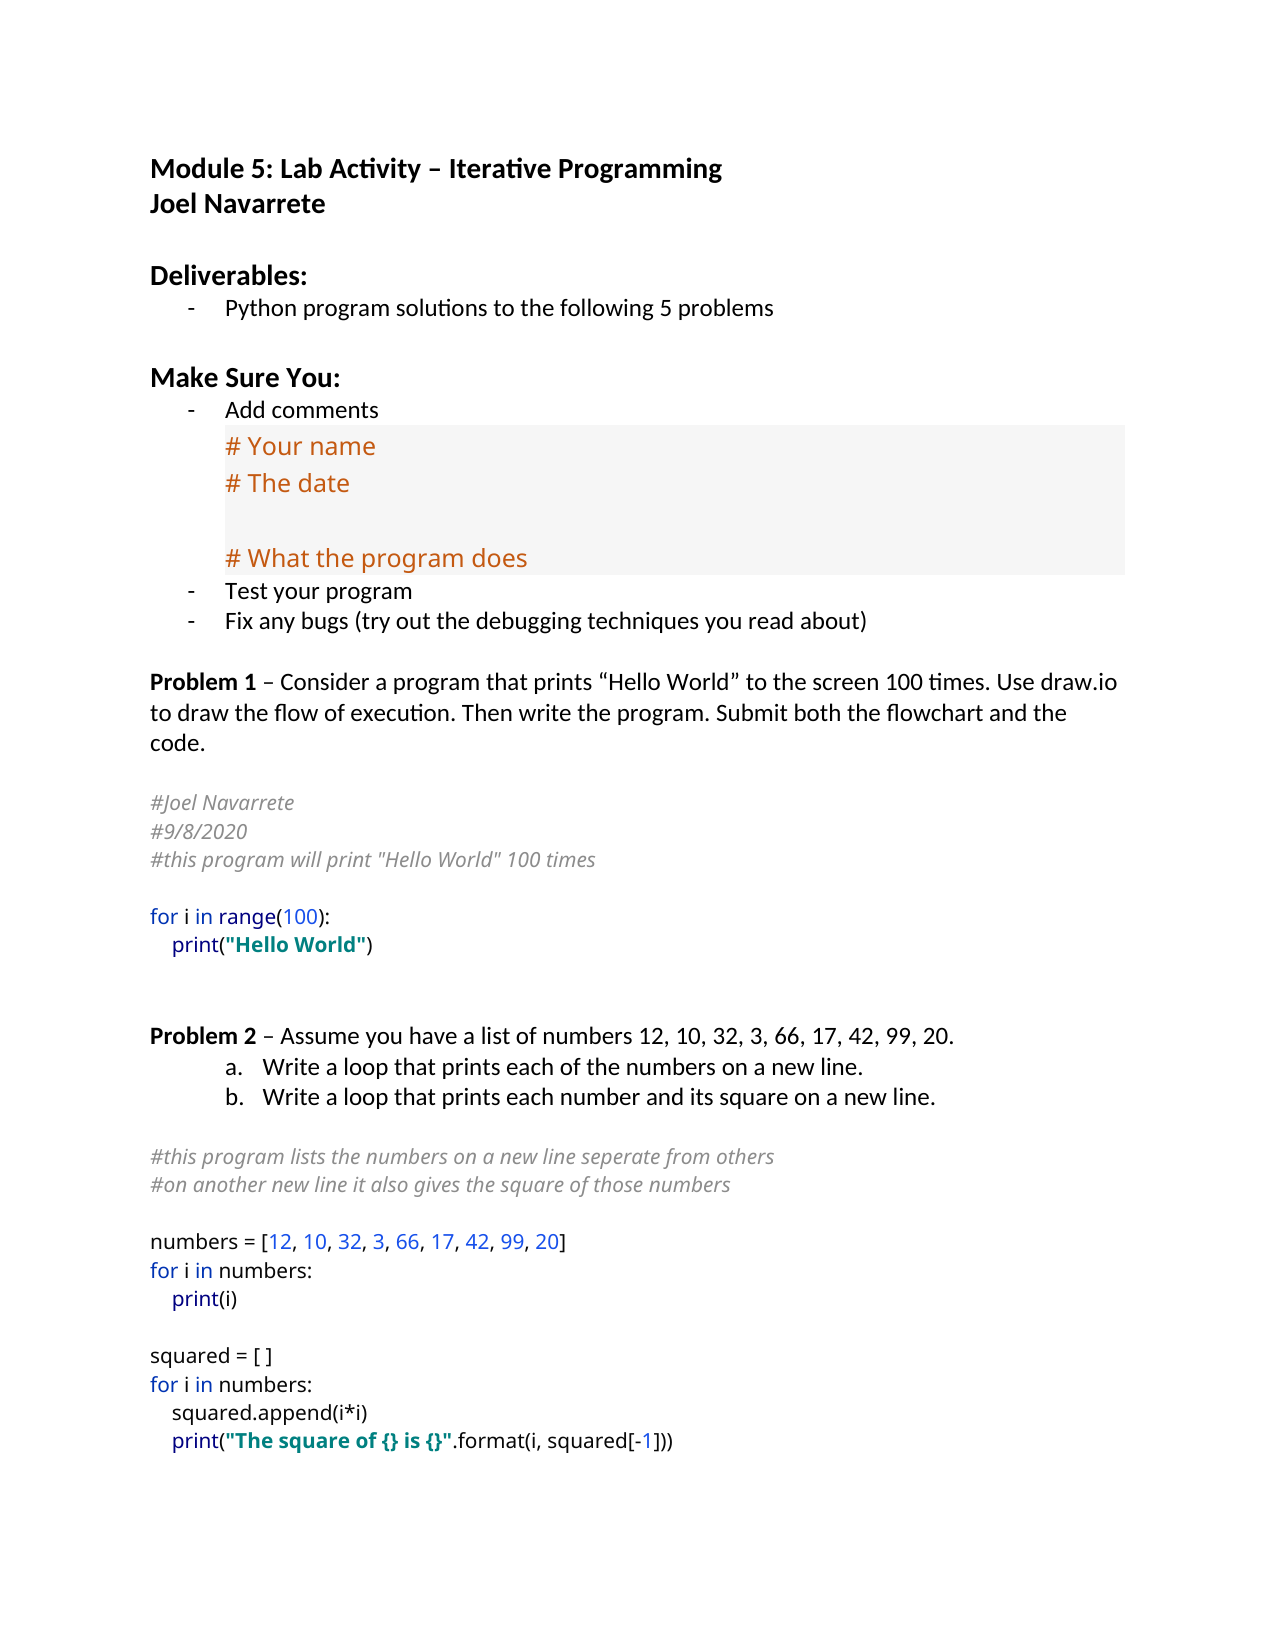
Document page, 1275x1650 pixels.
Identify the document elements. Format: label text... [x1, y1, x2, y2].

list # The date [225, 462, 1125, 500]
text Make Sure You: [150, 359, 1125, 394]
list Add comments [187, 394, 1125, 425]
text Joel Navarrete [150, 186, 1125, 221]
text Problem 1 – Consider a program that prints “Hello World” to the screen 100 times. Use draw.io to draw the flow of execution. Then write the program. Submit both the flowchart and the code. [150, 666, 1125, 758]
list Test your program [187, 575, 1125, 605]
list Python program solutions to the following 5 problems [187, 292, 1125, 323]
text Module 5: Lab Activity – Iterative Programming [150, 150, 1125, 186]
text Problem 2 – Assume you have a list of numbers 12, 10, 32, 3, 66, 17, 42, 99, 20. [150, 1020, 1125, 1051]
text #Joel Navarrete #9/8/2020 #this program will print "Hello World" 100 times for i in range(100): print("Hello World") [150, 788, 1125, 959]
text #this program lists the numbers on a new line seperate from others #on another new line it also gives the square of those numbers numbers = [12, 10, 32, 3, 66, 17, 42, 99, 20] for i in numbers: print(i) squared = [ ] for i in numbers: squared.append(i*i) print("The square of {} is {}".format(i, squared[-1])) [150, 1142, 1125, 1455]
text # What the program does [225, 537, 1125, 575]
text Deliverables: [150, 257, 1125, 292]
list Write a loop that prints each number and its square on a new line. [225, 1081, 1125, 1112]
list # Your name [225, 425, 1125, 462]
list Write a loop that prints each of the numbers on a new line. [225, 1051, 1125, 1081]
list Fix any bugs (try out the debugging techniques you read about) [187, 605, 1125, 636]
